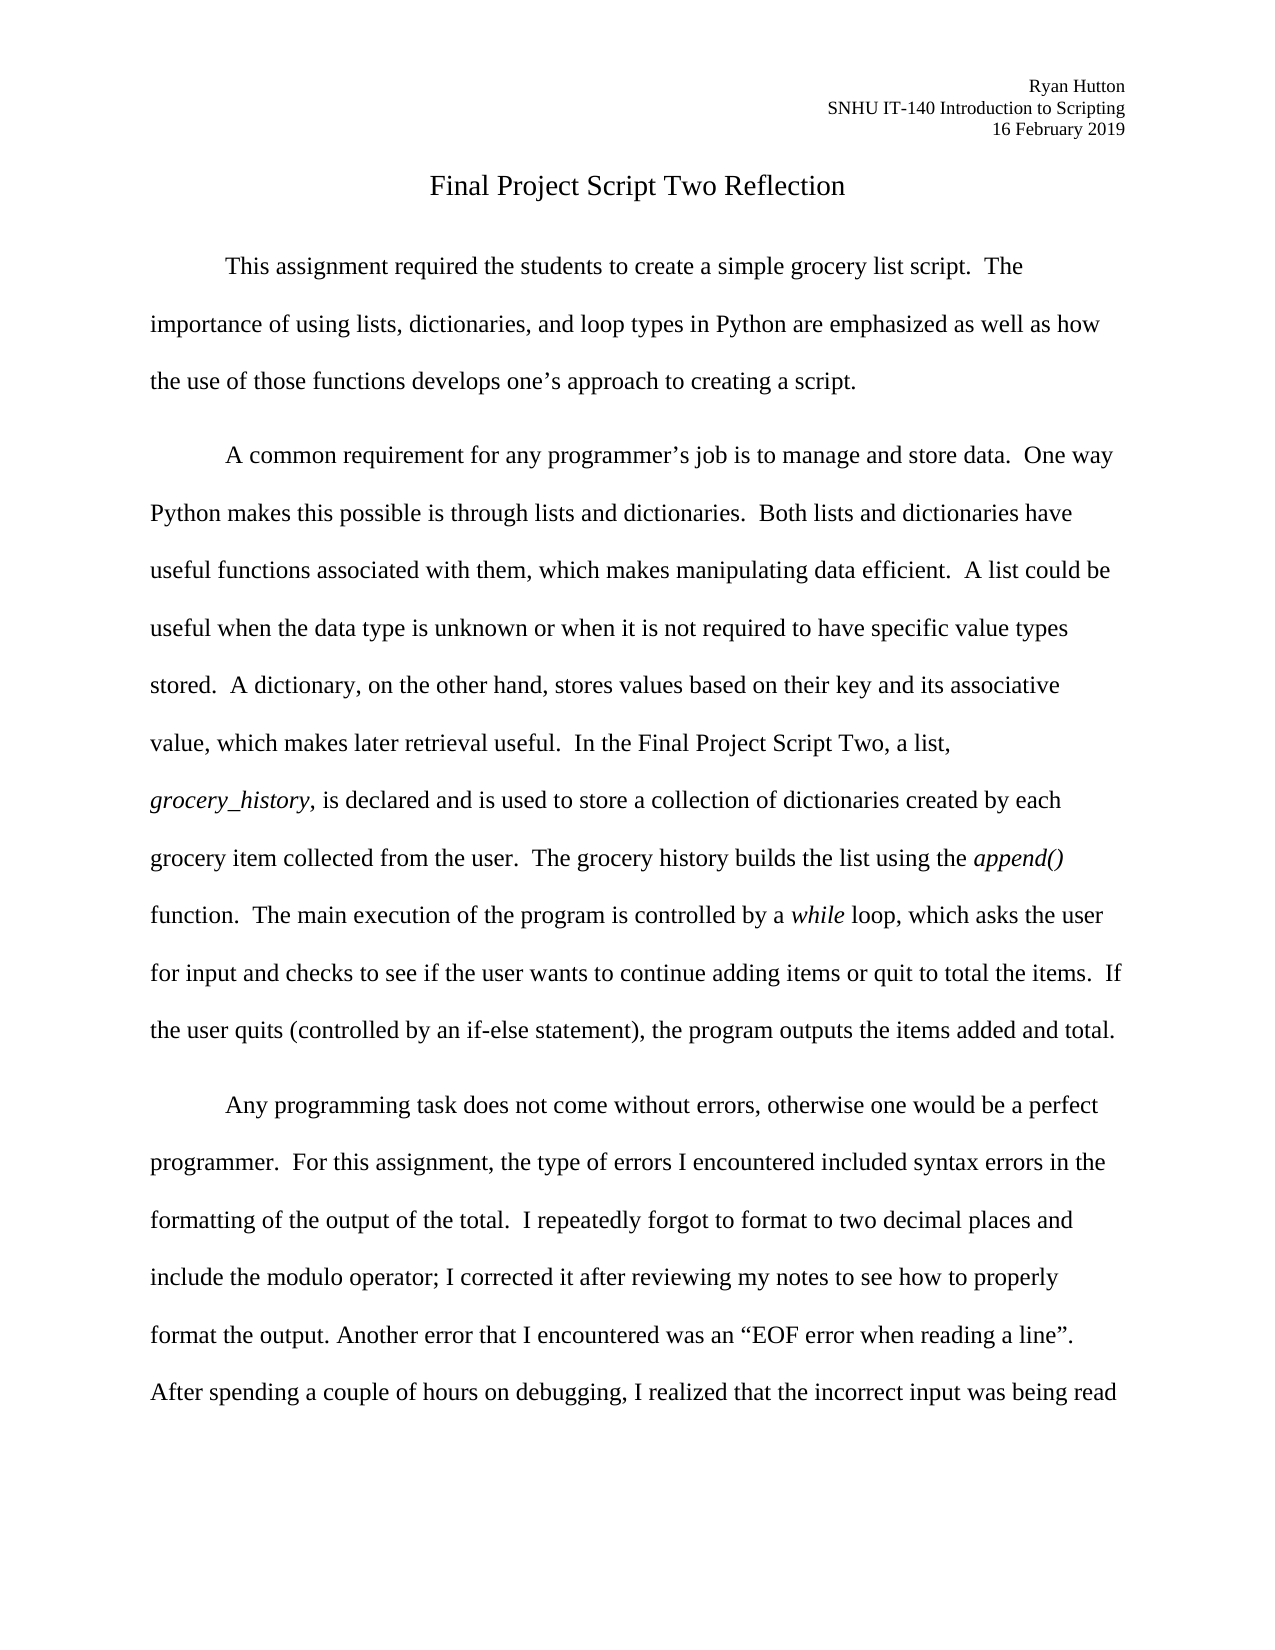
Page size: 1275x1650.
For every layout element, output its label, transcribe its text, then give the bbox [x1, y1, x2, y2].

text A common requirement for any programmer’s job is to manage and store data. One way Python makes this possible is through lists and dictionaries. Both lists and dictionaries have useful functions associated with them, which makes manipulating data efficient. A list could be useful when the data type is unknown or when it is not required to have specific value types stored. A dictionary, on the other hand, stores values based on their key and its associative value, which makes later retrieval useful. In the Final Project Script Two, a list, grocery_history, is declared and is used to store a collection of dictionaries created by each grocery item collected from the user. The grocery history builds the list using the append() function. The main execution of the program is controlled by a while loop, which asks the user for input and checks to see if the user wants to continue adding items or quit to total the items. If the user quits (controlled by an if-else statement), the program outputs the items added and total. [150, 441, 1125, 1044]
text This assignment required the students to create a simple grocery list script. The importance of using lists, dictionaries, and loop types in Python are emphasized as well as how the use of those functions develops one’s approach to creating a script. [150, 251, 1125, 395]
text Final Project Script Two Reflection [150, 168, 1125, 201]
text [150, 1090, 1125, 1406]
